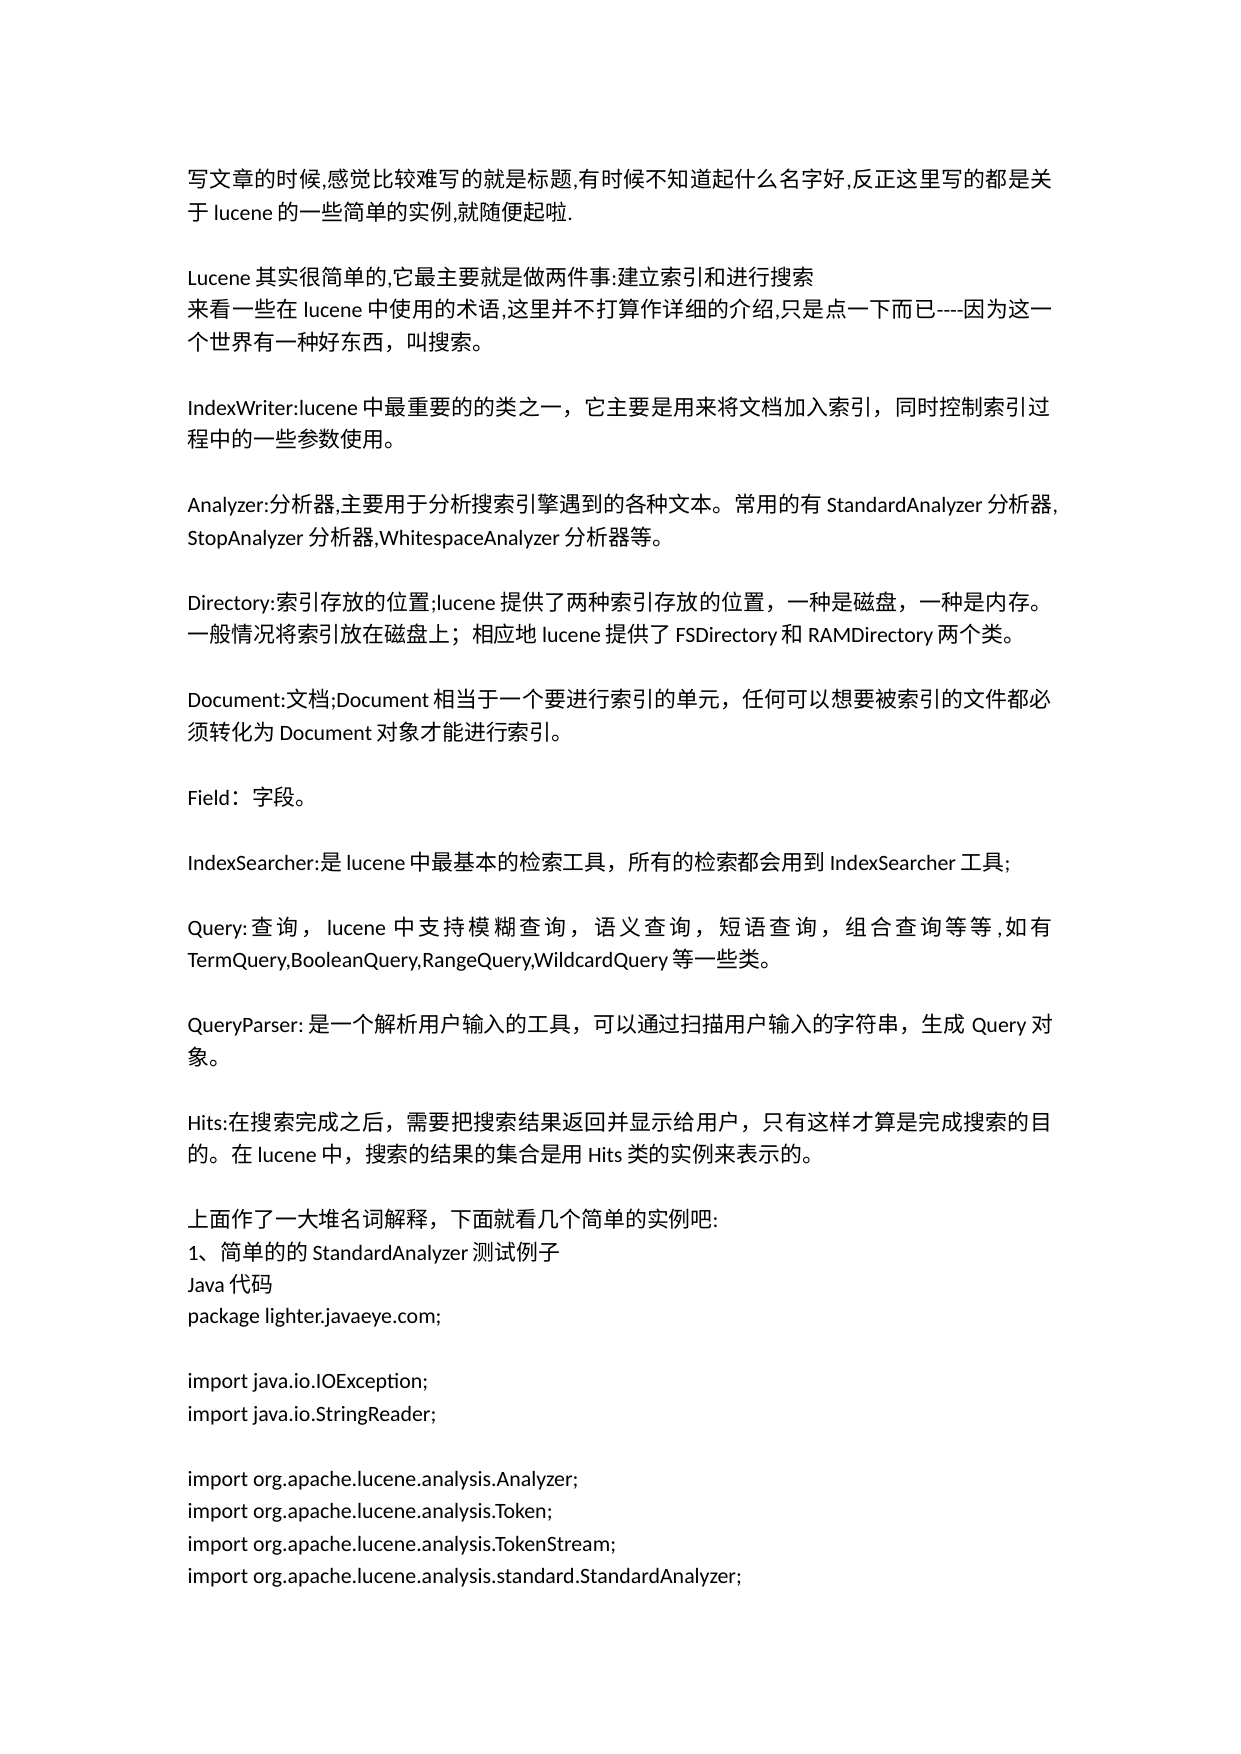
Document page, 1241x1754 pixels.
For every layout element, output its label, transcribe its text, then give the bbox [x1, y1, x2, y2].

text import org.apache.lucene.analysis.Analyzer; [187, 1462, 1053, 1494]
text IndexSearcher:是lucene中最基本的检索工具，所有的检索都会用到IndexSearcher工具; [187, 844, 1053, 877]
text 上面作了一大堆名词解释，下面就看几个简单的实例吧: [187, 1202, 1053, 1234]
text import java.io.StringReader; [187, 1397, 1053, 1429]
text Field：字段。 [187, 779, 1053, 812]
text Lucene 其实很简单的,它最主要就是做两件事:建立索引和进行搜索 [187, 259, 1053, 292]
text 来看一些在lucene中使用的术语,这里并不打算作详细的介绍,只是点一下而已----因为这一个世界有一种好东西，叫搜索。 [187, 292, 1053, 357]
text 1、简单的的StandardAnalyzer测试例子 [187, 1234, 1053, 1267]
text import org.apache.lucene.analysis.TokenStream; [187, 1527, 1053, 1559]
text import org.apache.lucene.analysis.standard.StandardAnalyzer; [187, 1559, 1053, 1592]
text import org.apache.lucene.analysis.Token; [187, 1494, 1053, 1527]
text QueryParser: 是一个解析用户输入的工具，可以通过扫描用户输入的字符串，生成Query对象。 [187, 1007, 1053, 1072]
text Hits:在搜索完成之后，需要把搜索结果返回并显示给用户，只有这样才算是完成搜索的目的。在lucene中，搜索的结果的集合是用Hits类的实例来表示的。 [187, 1104, 1053, 1169]
text Directory:索引存放的位置;lucene提供了两种索引存放的位置，一种是磁盘，一种是内存。一般情况将索引放在磁盘上；相应地lucene提供了FSDirectory和RAMDirectory两个类。 [187, 584, 1053, 649]
text package lighter.javaeye.com; [187, 1299, 1053, 1332]
text 写文章的时候,感觉比较难写的就是标题,有时候不知道起什么名字好,反正这里写的都是关于lucene的一些简单的实例,就随便起啦. [187, 162, 1053, 227]
text Document:文档;Document相当于一个要进行索引的单元，任何可以想要被索引的文件都必须转化为Document对象才能进行索引。 [187, 682, 1053, 747]
text Query:查询，lucene中支持模糊查询，语义查询，短语查询，组合查询等等,如有TermQuery,BooleanQuery,RangeQuery,WildcardQuery等一些类。 [187, 909, 1053, 974]
text Analyzer:分析器,主要用于分析搜索引擎遇到的各种文本。常用的有StandardAnalyzer分析器,StopAnalyzer分析器,WhitespaceAnalyzer分析器等。 [187, 487, 1053, 552]
text IndexWriter:lucene中最重要的的类之一，它主要是用来将文档加入索引，同时控制索引过程中的一些参数使用。 [187, 389, 1053, 454]
text Java代码 [187, 1267, 1053, 1299]
text import java.io.IOException; [187, 1364, 1053, 1397]
